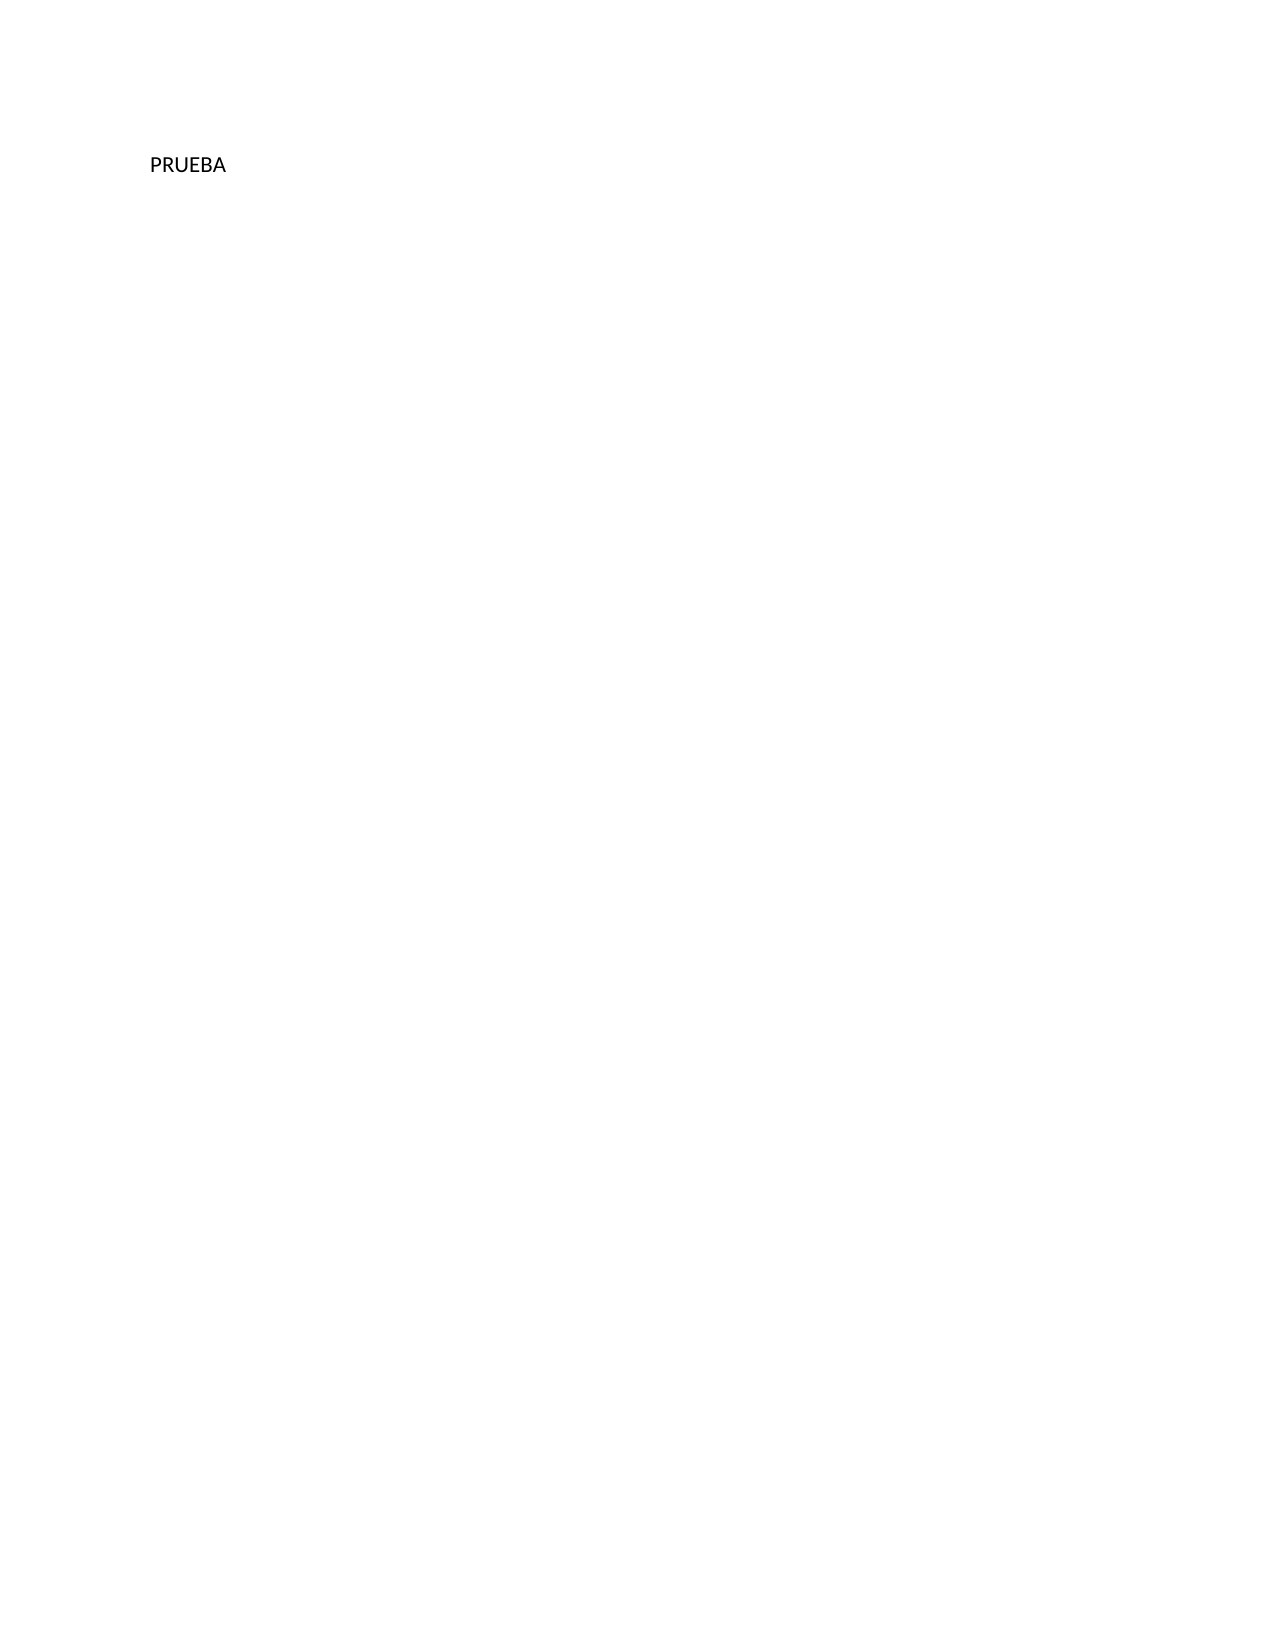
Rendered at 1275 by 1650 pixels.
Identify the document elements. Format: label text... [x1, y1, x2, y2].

text PRUEBA [150, 150, 1125, 178]
